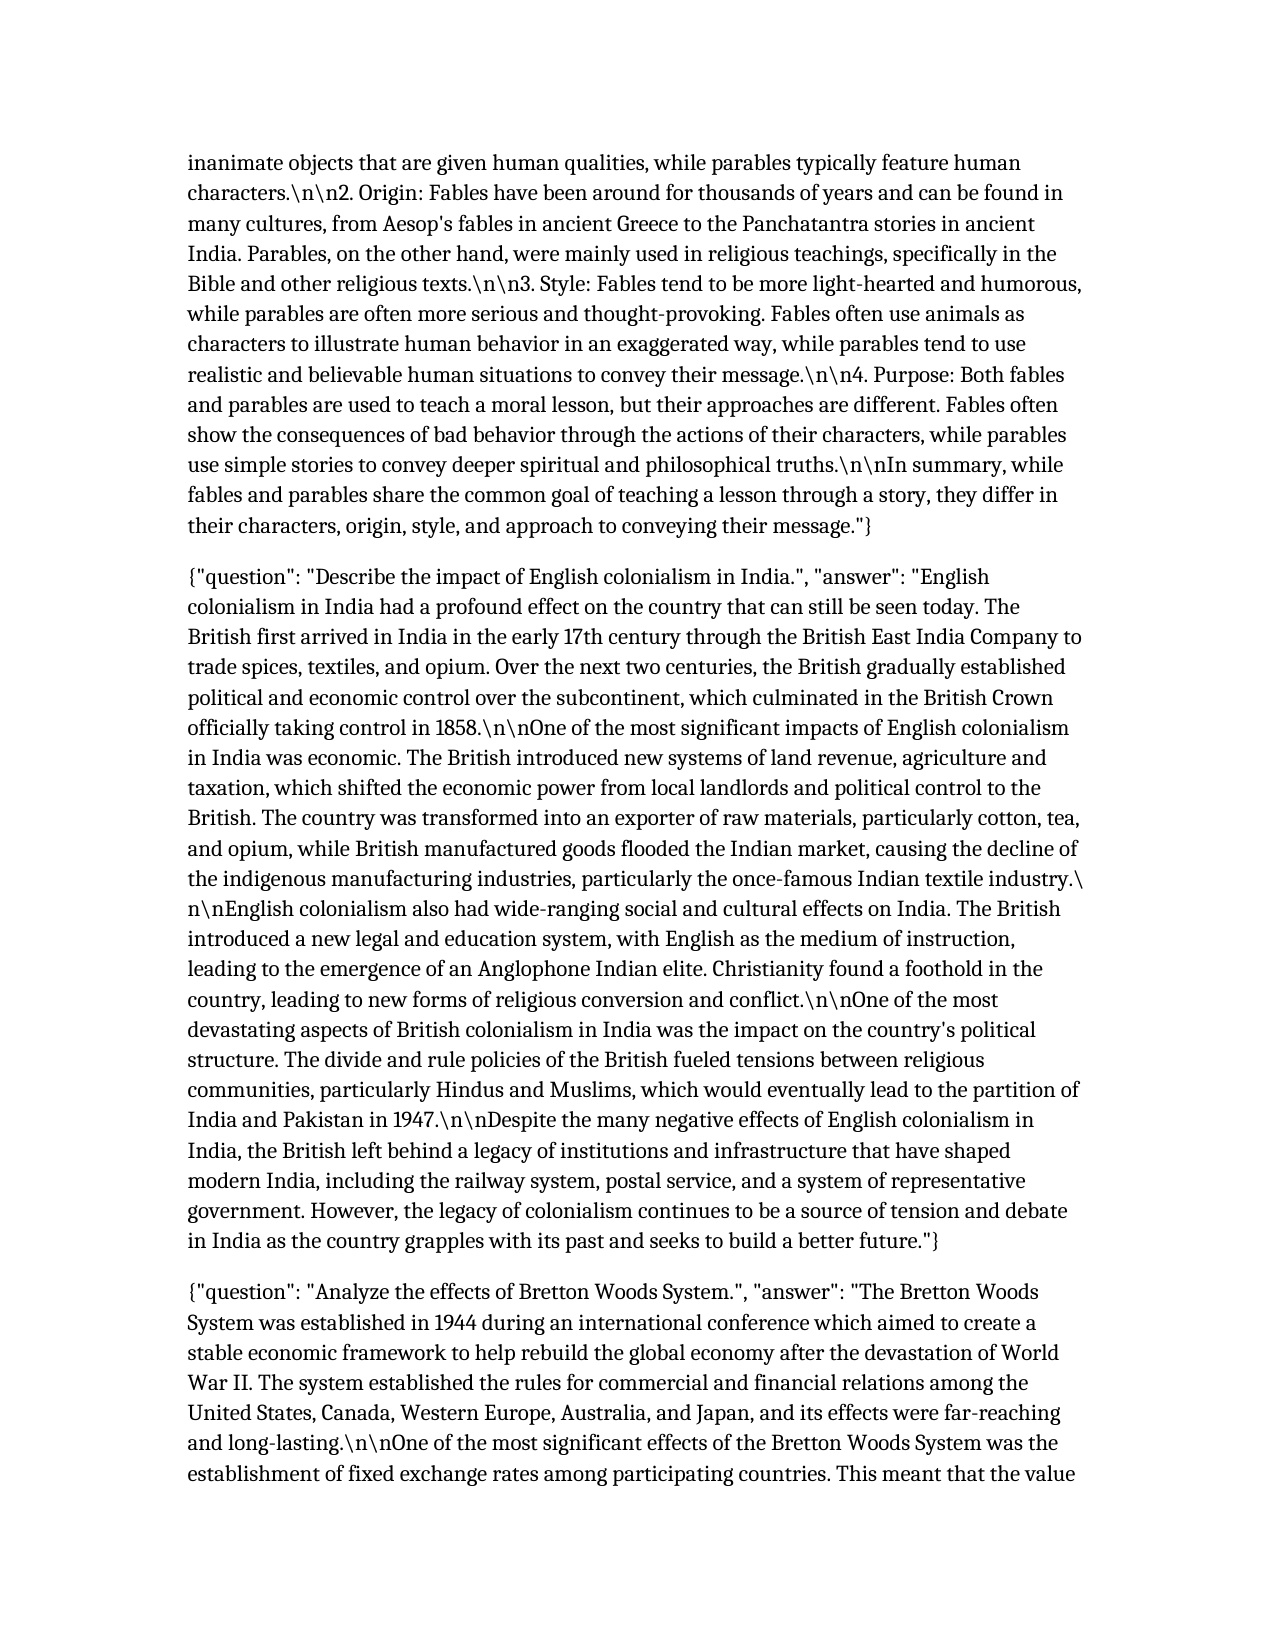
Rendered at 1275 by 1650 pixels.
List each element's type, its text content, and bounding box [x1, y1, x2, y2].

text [187, 1279, 1087, 1487]
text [187, 150, 1087, 539]
text {"question": "Describe the impact of English colonialism in India.", "answer": "English colonialism in India had a profound effect on the country that can still be seen today. The British first arrived in India in the early 17th century through the British East India Company to trade spices, textiles, and opium. Over the next two centuries, the British gradually established political and economic control over the subcontinent, which culminated in the British Crown officially taking control in 1858.\n\nOne of the most significant impacts of English colonialism in India was economic. The British introduced new systems of land revenue, agriculture and taxation, which shifted the economic power from local landlords and political control to the British. The country was transformed into an exporter of raw materials, particularly cotton, tea, and opium, while British manufactured goods flooded the Indian market, causing the decline of the indigenous manufacturing industries, particularly the once-famous Indian textile industry.\n\nEnglish colonialism also had wide-ranging social and cultural effects on India. The British introduced a new legal and education system, with English as the medium of instruction, leading to the emergence of an Anglophone Indian elite. Christianity found a foothold in the country, leading to new forms of religious conversion and conflict.\n\nOne of the most devastating aspects of British colonialism in India was the impact on the country's political structure. The divide and rule policies of the British fueled tensions between religious communities, particularly Hindus and Muslims, which would eventually lead to the partition of India and Pakistan in 1947.\n\nDespite the many negative effects of English colonialism in India, the British left behind a legacy of institutions and infrastructure that have shaped modern India, including the railway system, postal service, and a system of representative government. However, the legacy of colonialism continues to be a source of tension and debate in India as the country grapples with its past and seeks to build a better future."} [187, 563, 1087, 1254]
